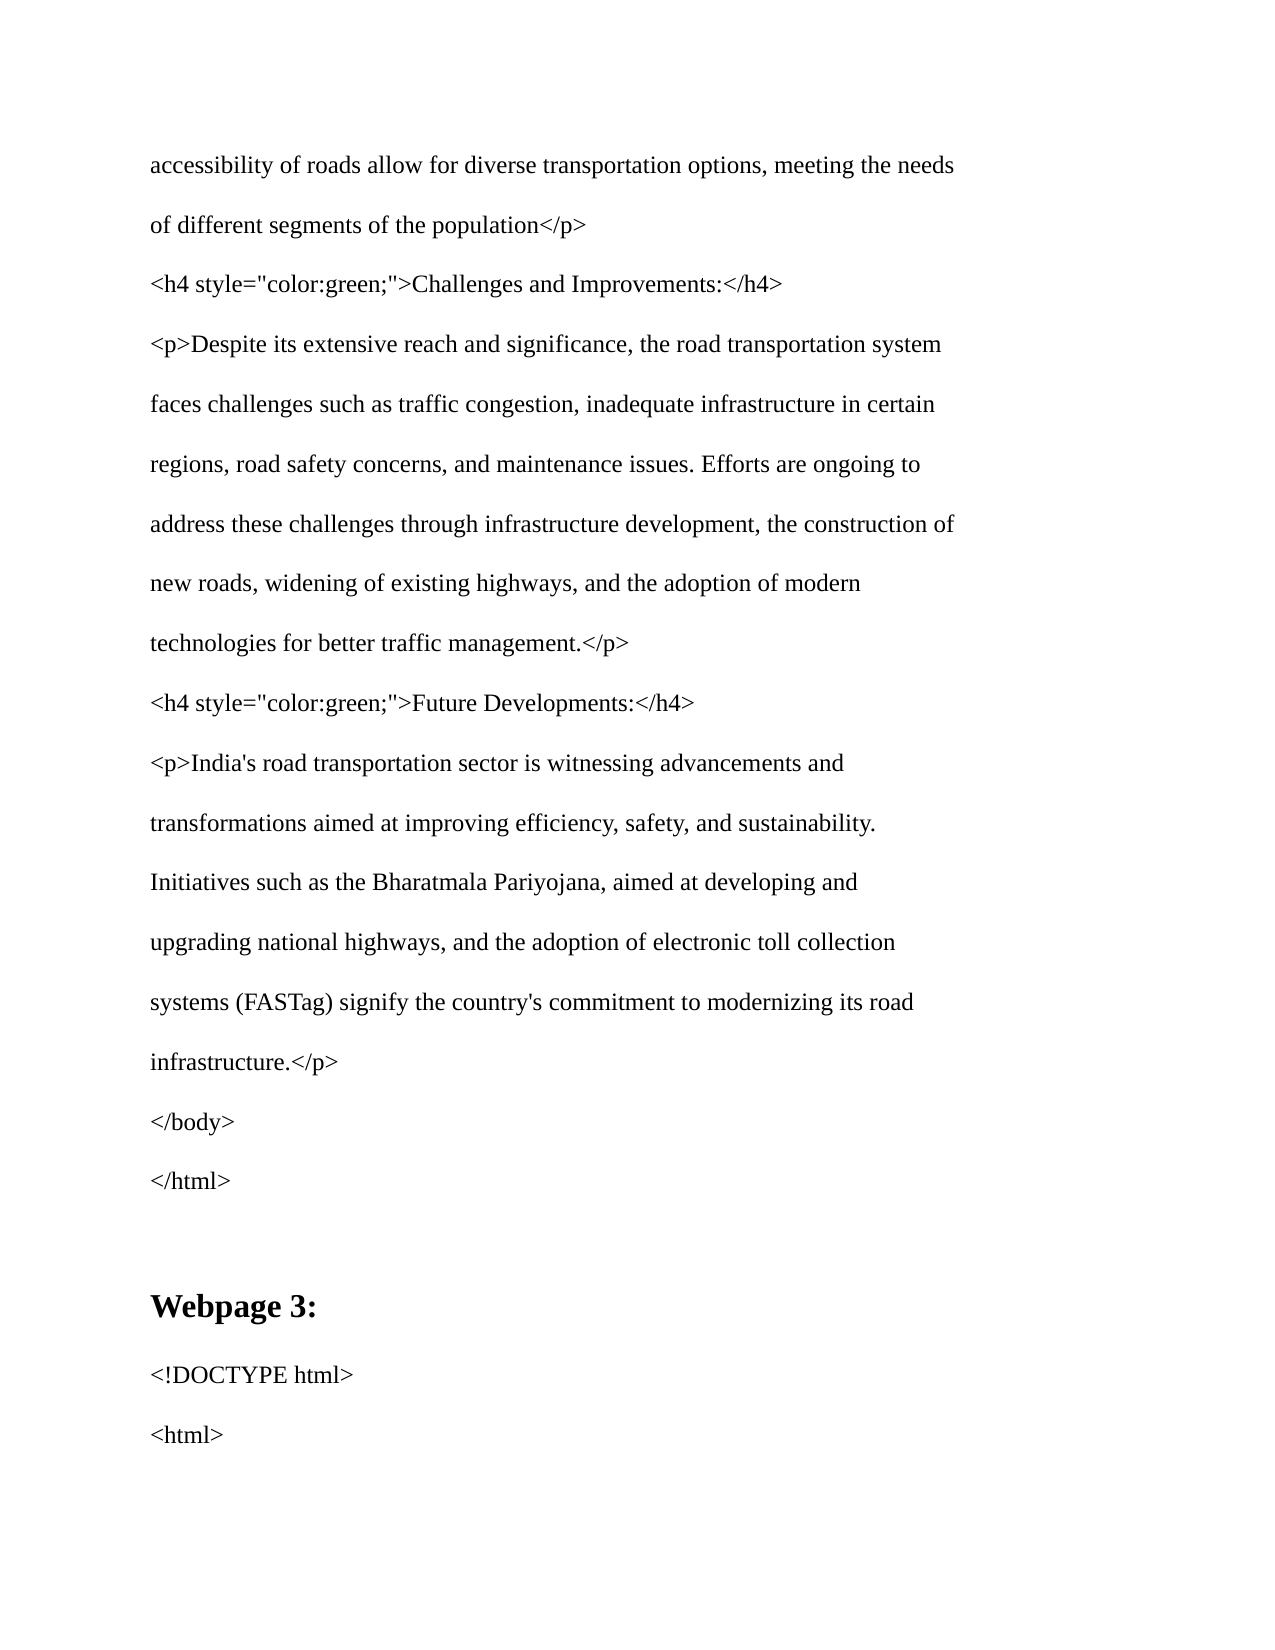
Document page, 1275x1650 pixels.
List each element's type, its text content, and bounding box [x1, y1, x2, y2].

text regions, road safety concerns, and maintenance issues. Efforts are ongoing to [150, 449, 1125, 478]
text upgrading national highways, and the adoption of electronic toll collection [150, 927, 1125, 956]
text of different segments of the population</p> [150, 210, 1125, 238]
text systems (FASTag) signify the country's commitment to modernizing its road [150, 987, 1125, 1016]
text address these challenges through infrastructure development, the construction of [150, 509, 1125, 537]
text faces challenges such as traffic congestion, inadequate infrastructure in certain [150, 389, 1125, 418]
text </html> [150, 1166, 1125, 1195]
text transformations aimed at improving efficiency, safety, and sustainability. [150, 808, 1125, 836]
text <p>India's road transportation sector is witnessing advancements and [150, 748, 1125, 777]
text <h4 style="color:green;">Challenges and Improvements:</h4> [150, 269, 1125, 298]
text accessibility of roads allow for diverse transportation options, meeting the needs [150, 150, 1125, 179]
text </body> [150, 1107, 1125, 1135]
text <!DOCTYPE html> [150, 1360, 1125, 1389]
text Webpage 3: [150, 1286, 1125, 1324]
text <h4 style="color:green;">Future Developments:</h4> [150, 688, 1125, 717]
text <html> [150, 1420, 1125, 1449]
text new roads, widening of existing highways, and the adoption of modern [150, 568, 1125, 597]
text technologies for better traffic management.</p> [150, 628, 1125, 657]
text infrastructure.</p> [150, 1047, 1125, 1076]
text <p>Despite its extensive reach and significance, the road transportation system [150, 329, 1125, 358]
text Initiatives such as the Bharatmala Pariyojana, aimed at developing and [150, 867, 1125, 896]
